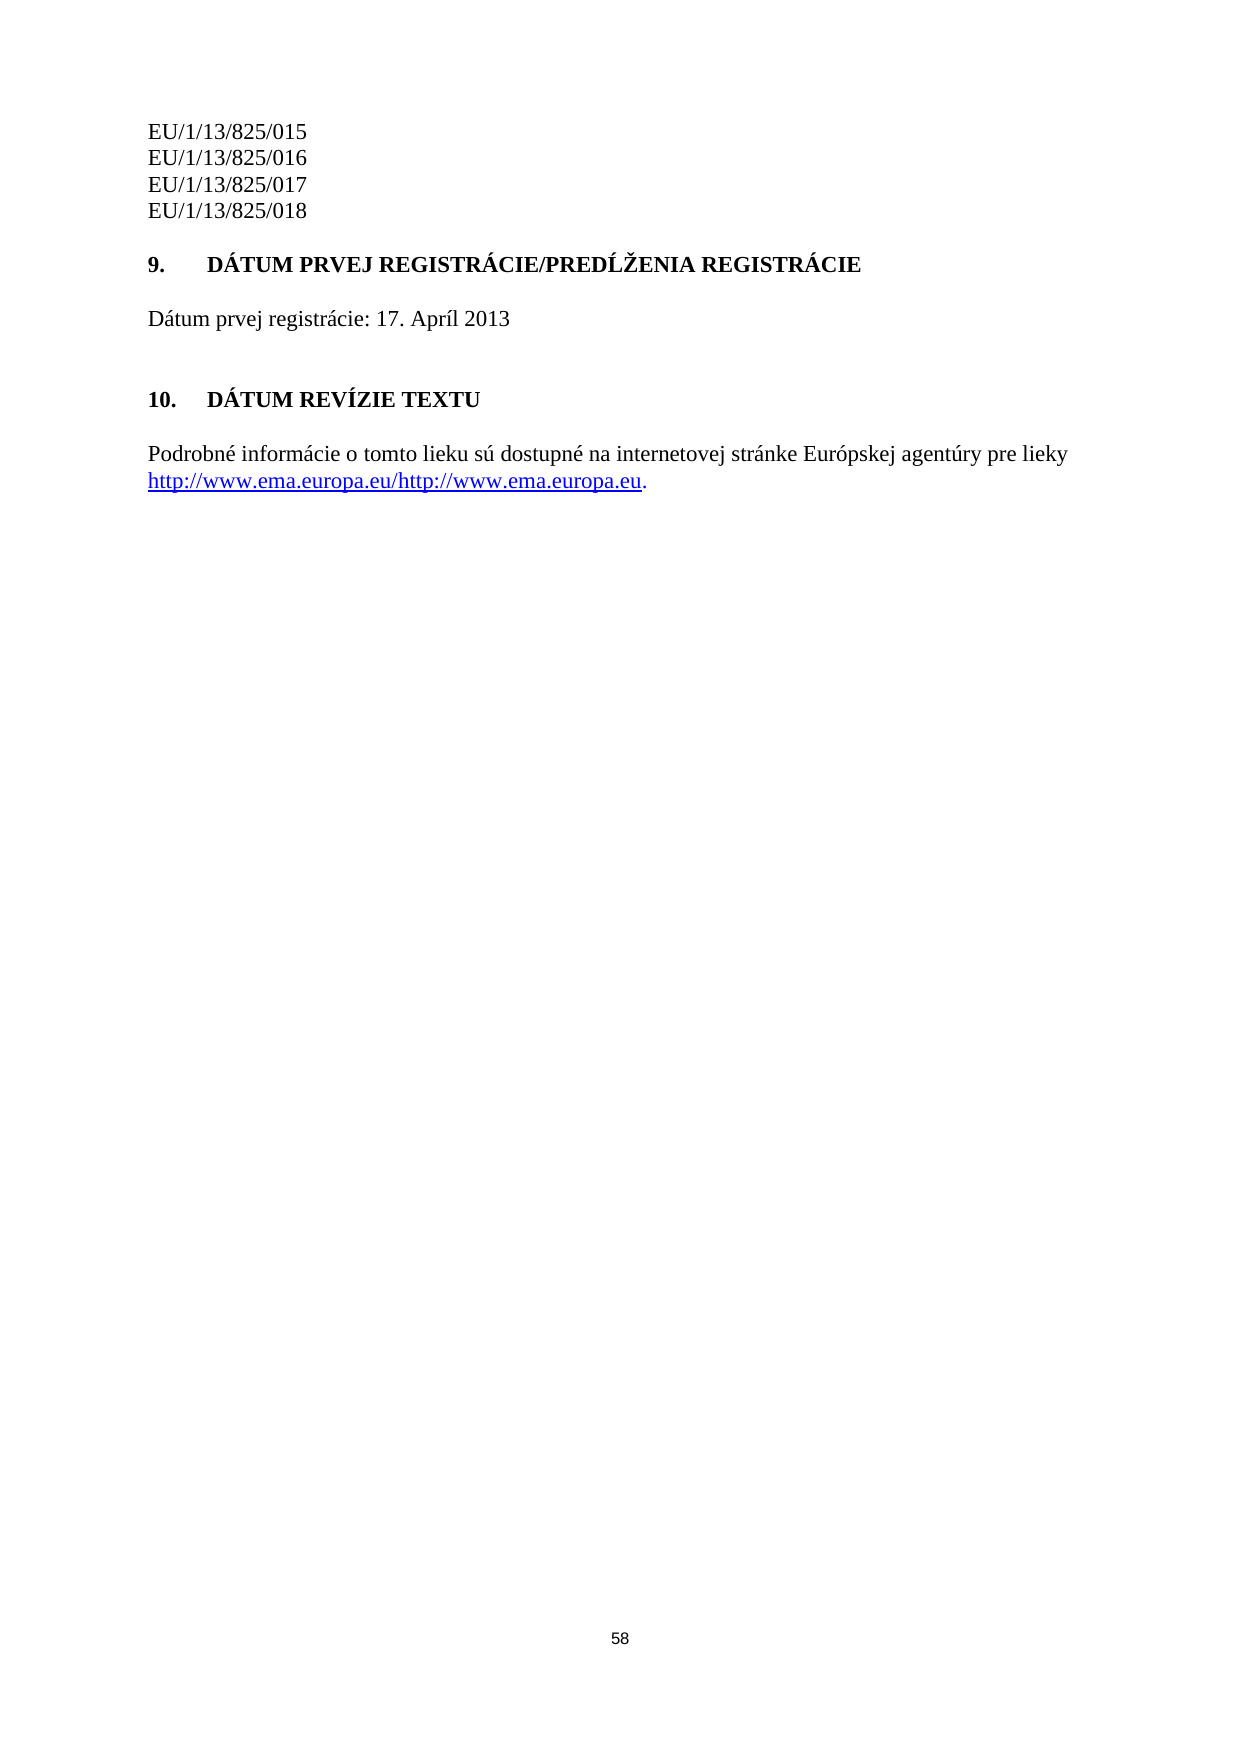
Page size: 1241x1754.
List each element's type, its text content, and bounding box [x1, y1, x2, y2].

list Podrobné informácie o tomto lieku sú dostupné na internetovej stránke Európskej agentúry pre lieky http://www.ema.europa.eu/http://www.ema.europa.eu. [148, 440, 1093, 494]
text EU/1/13/825/016 [148, 144, 1092, 171]
text Dátum prvej registrácie: 17. Apríl 2013 [148, 305, 1092, 332]
text EU/1/13/825/015 [148, 118, 1092, 144]
text 9. DÁTUM PRVEJ REGISTRÁCIE/PREDĹŽENIA REGISTRÁCIE [148, 251, 1092, 278]
text EU/1/13/825/017 [148, 171, 1092, 197]
text 10. DÁTUM REVÍZIE TEXTU [148, 386, 1092, 413]
text EU/1/13/825/018 [148, 197, 1092, 223]
